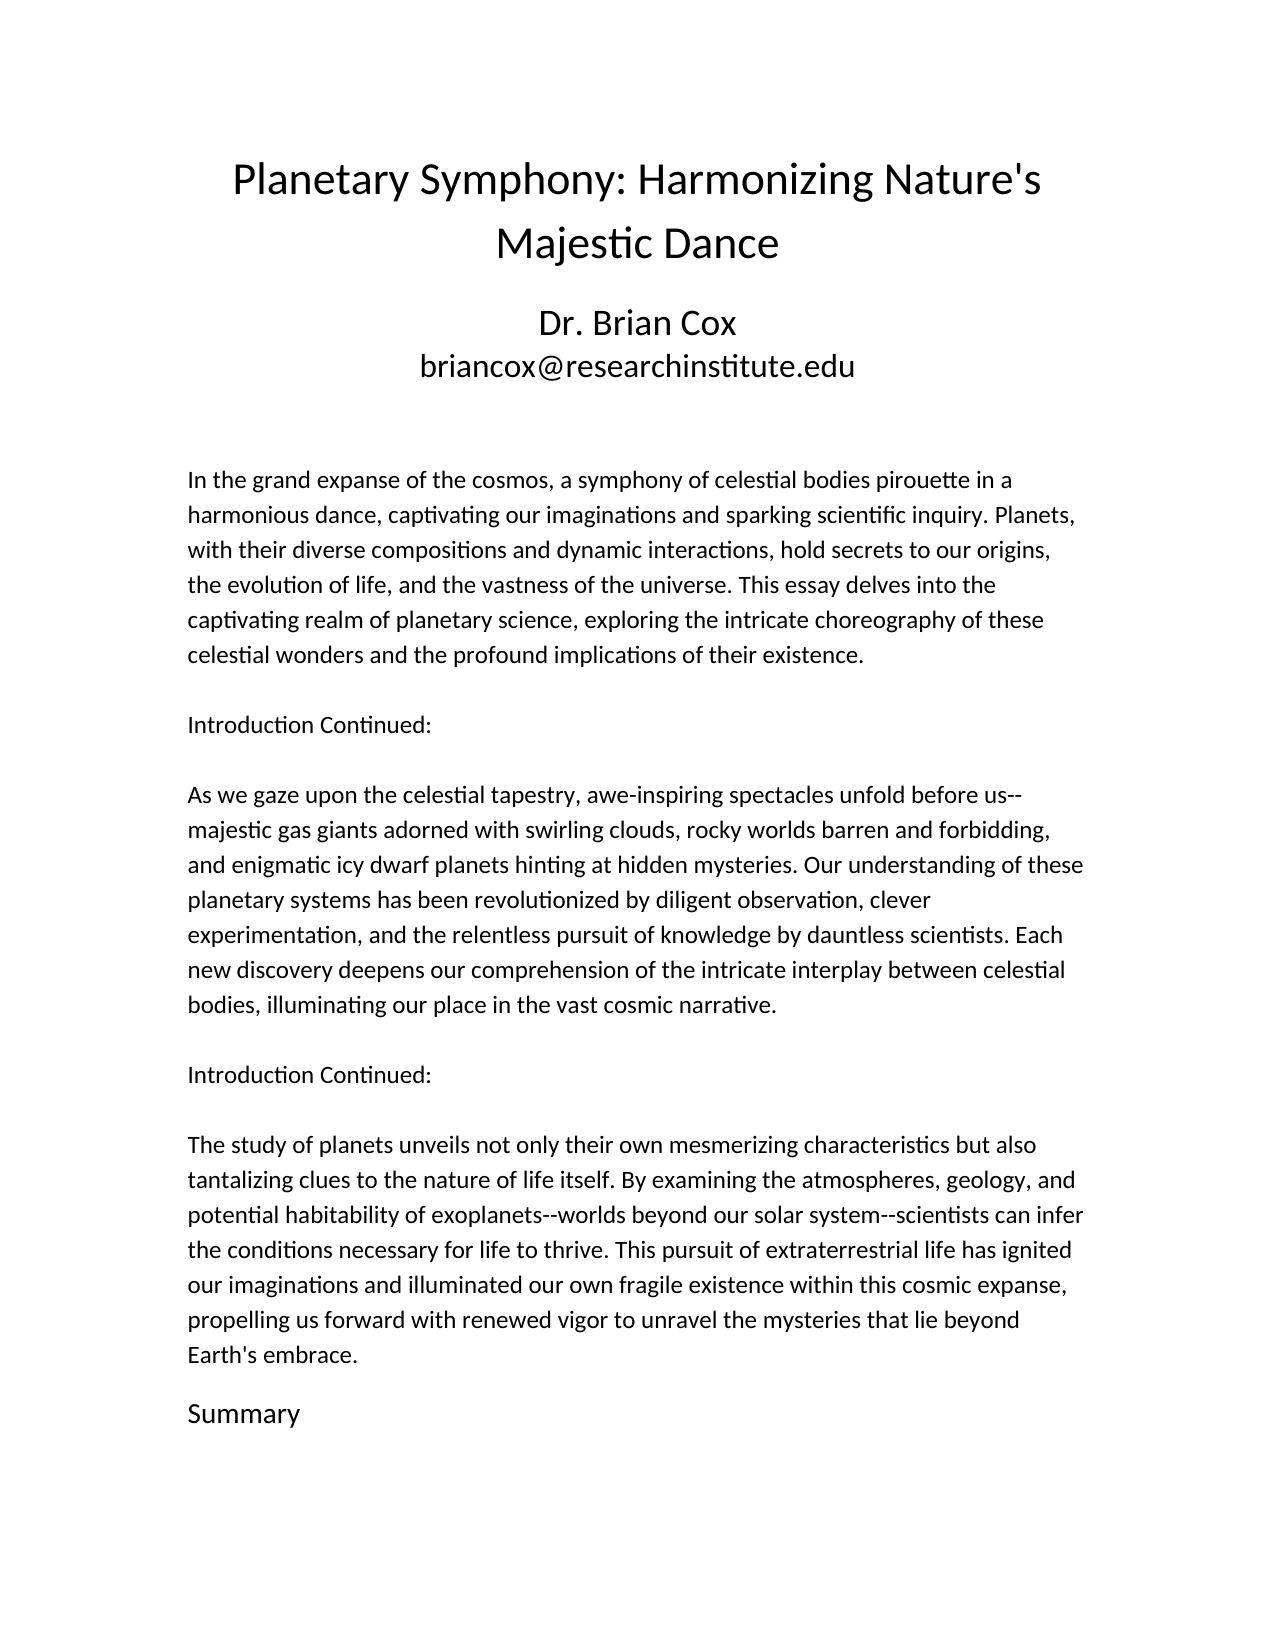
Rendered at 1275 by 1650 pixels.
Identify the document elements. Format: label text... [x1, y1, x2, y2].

text briancox@researchinstitute.edu [187, 345, 1087, 386]
text Planetary Symphony: Harmonizing Nature's Majestic Dance [187, 150, 1087, 270]
text Dr. Brian Cox [187, 299, 1087, 345]
text In the grand expanse of the cosmos, a symphony of celestial bodies pirouette in a harmonious dance, captivating our imaginations and sparking scientific inquiry. Planets, with their diverse compositions and dynamic interactions, hold secrets to our origins, the evolution of life, and the vastness of the universe. This essay delves into the captivating realm of planetary science, exploring the intricate choreography of these celestial wonders and the profound implications of their existence. Introduction Continued: As we gaze upon the celestial tapestry, awe-inspiring spectacles unfold before us--majestic gas giants adorned with swirling clouds, rocky worlds barren and forbidding, and enigmatic icy dwarf planets hinting at hidden mysteries. Our understanding of these planetary systems has been revolutionized by diligent observation, clever experimentation, and the relentless pursuit of knowledge by dauntless scientists. Each new discovery deepens our comprehension of the intricate interplay between celestial bodies, illuminating our place in the vast cosmic narrative. Introduction Continued: The study of planets unveils not only their own mesmerizing characteristics but also tantalizing clues to the nature of life itself. By examining the atmospheres, geology, and potential habitability of exoplanets--worlds beyond our solar system--scientists can infer the conditions necessary for life to thrive. This pursuit of extraterrestrial life has ignited our imaginations and illuminated our own fragile existence within this cosmic expanse, propelling us forward with renewed vigor to unravel the mysteries that lie beyond Earth's embrace. [187, 464, 1087, 1369]
text Summary [187, 1395, 1087, 1430]
